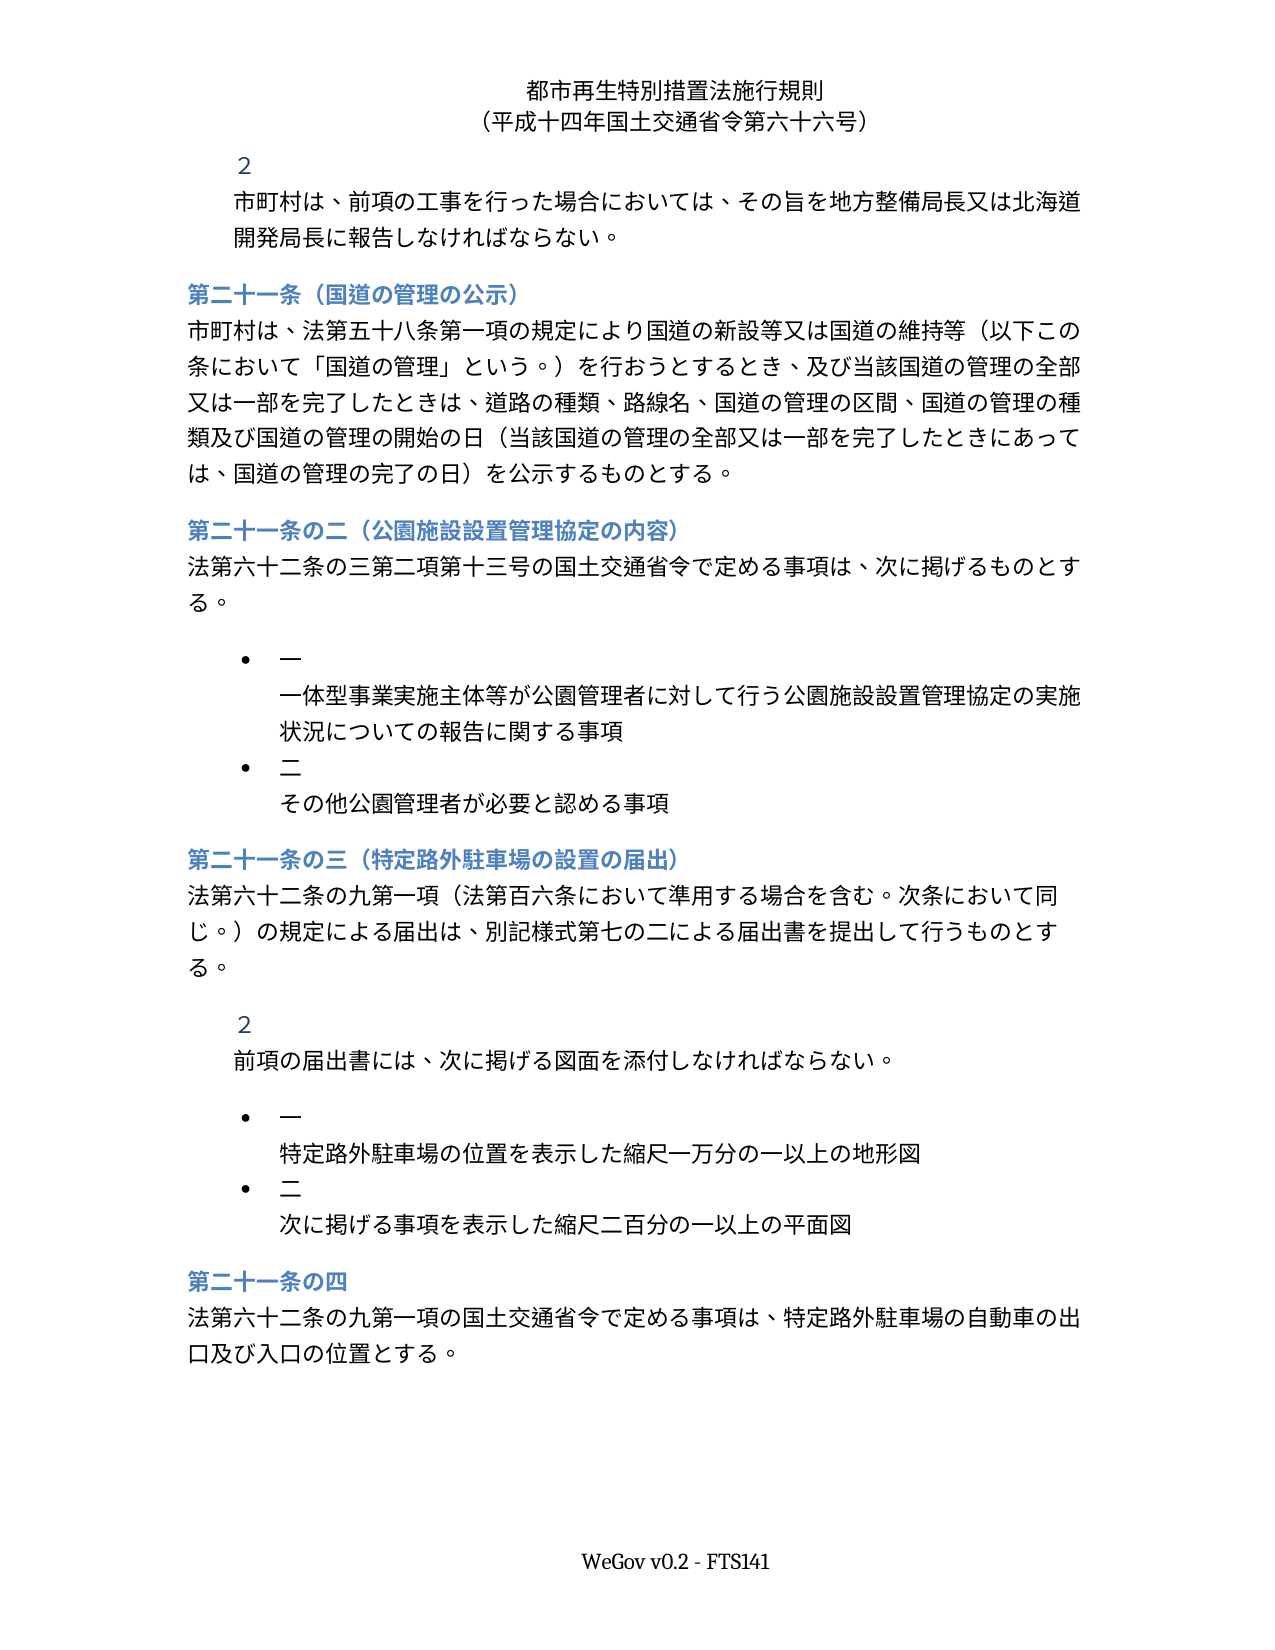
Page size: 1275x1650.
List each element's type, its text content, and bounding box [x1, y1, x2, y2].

subtitle 第二十一条の二（公園施設設置管理協定の内容） [187, 515, 1087, 546]
list 一 特定路外駐車場の位置を表示した縮尺一万分の一以上の地形図 [242, 1102, 1087, 1169]
text 法第六十二条の三第二項第十三号の国土交通省令で定める事項は、次に掲げるものとする。 [187, 551, 1087, 618]
subtitle 第二十一条（国道の管理の公示） [187, 279, 1087, 310]
list 一 一体型事業実施主体等が公園管理者に対して行う公園施設設置管理協定の実施状況についての報告に関する事項 [242, 644, 1087, 747]
subtitle 第二十一条の三（特定路外駐車場の設置の届出） [187, 844, 1087, 876]
text 市町村は、法第五十八条第一項の規定により国道の新設等又は国道の維持等（以下この条において「国道の管理」という。）を行おうとするとき、及び当該国道の管理の全部又は一部を完了したときは、道路の種類、路線名、国道の管理の区間、国道の管理の種類及び国道の管理の開始の日（当該国道の管理の全部又は一部を完了したときにあっては、国道の管理の完了の日）を公示するものとする。 [187, 314, 1087, 489]
subtitle 第二十一条の四 [187, 1266, 1087, 1297]
subtitle ２ [233, 1009, 1087, 1040]
text 前項の届出書には、次に掲げる図面を添付しなければならない。 [233, 1045, 1087, 1076]
text 法第六十二条の九第一項（法第百六条において準用する場合を含む。次条において同じ。）の規定による届出は、別記様式第七の二による届出書を提出して行うものとする。 [187, 880, 1087, 983]
text 市町村は、前項の工事を行った場合においては、その旨を地方整備局長又は北海道開発局長に報告しなければならない。 [233, 186, 1087, 253]
list 二 次に掲げる事項を表示した縮尺二百分の一以上の平面図 [242, 1173, 1087, 1241]
subtitle ２ [233, 150, 1087, 181]
list 二 その他公園管理者が必要と認める事項 [242, 752, 1087, 819]
text 法第六十二条の九第一項の国土交通省令で定める事項は、特定路外駐車場の自動車の出口及び入口の位置とする。 [187, 1302, 1087, 1369]
